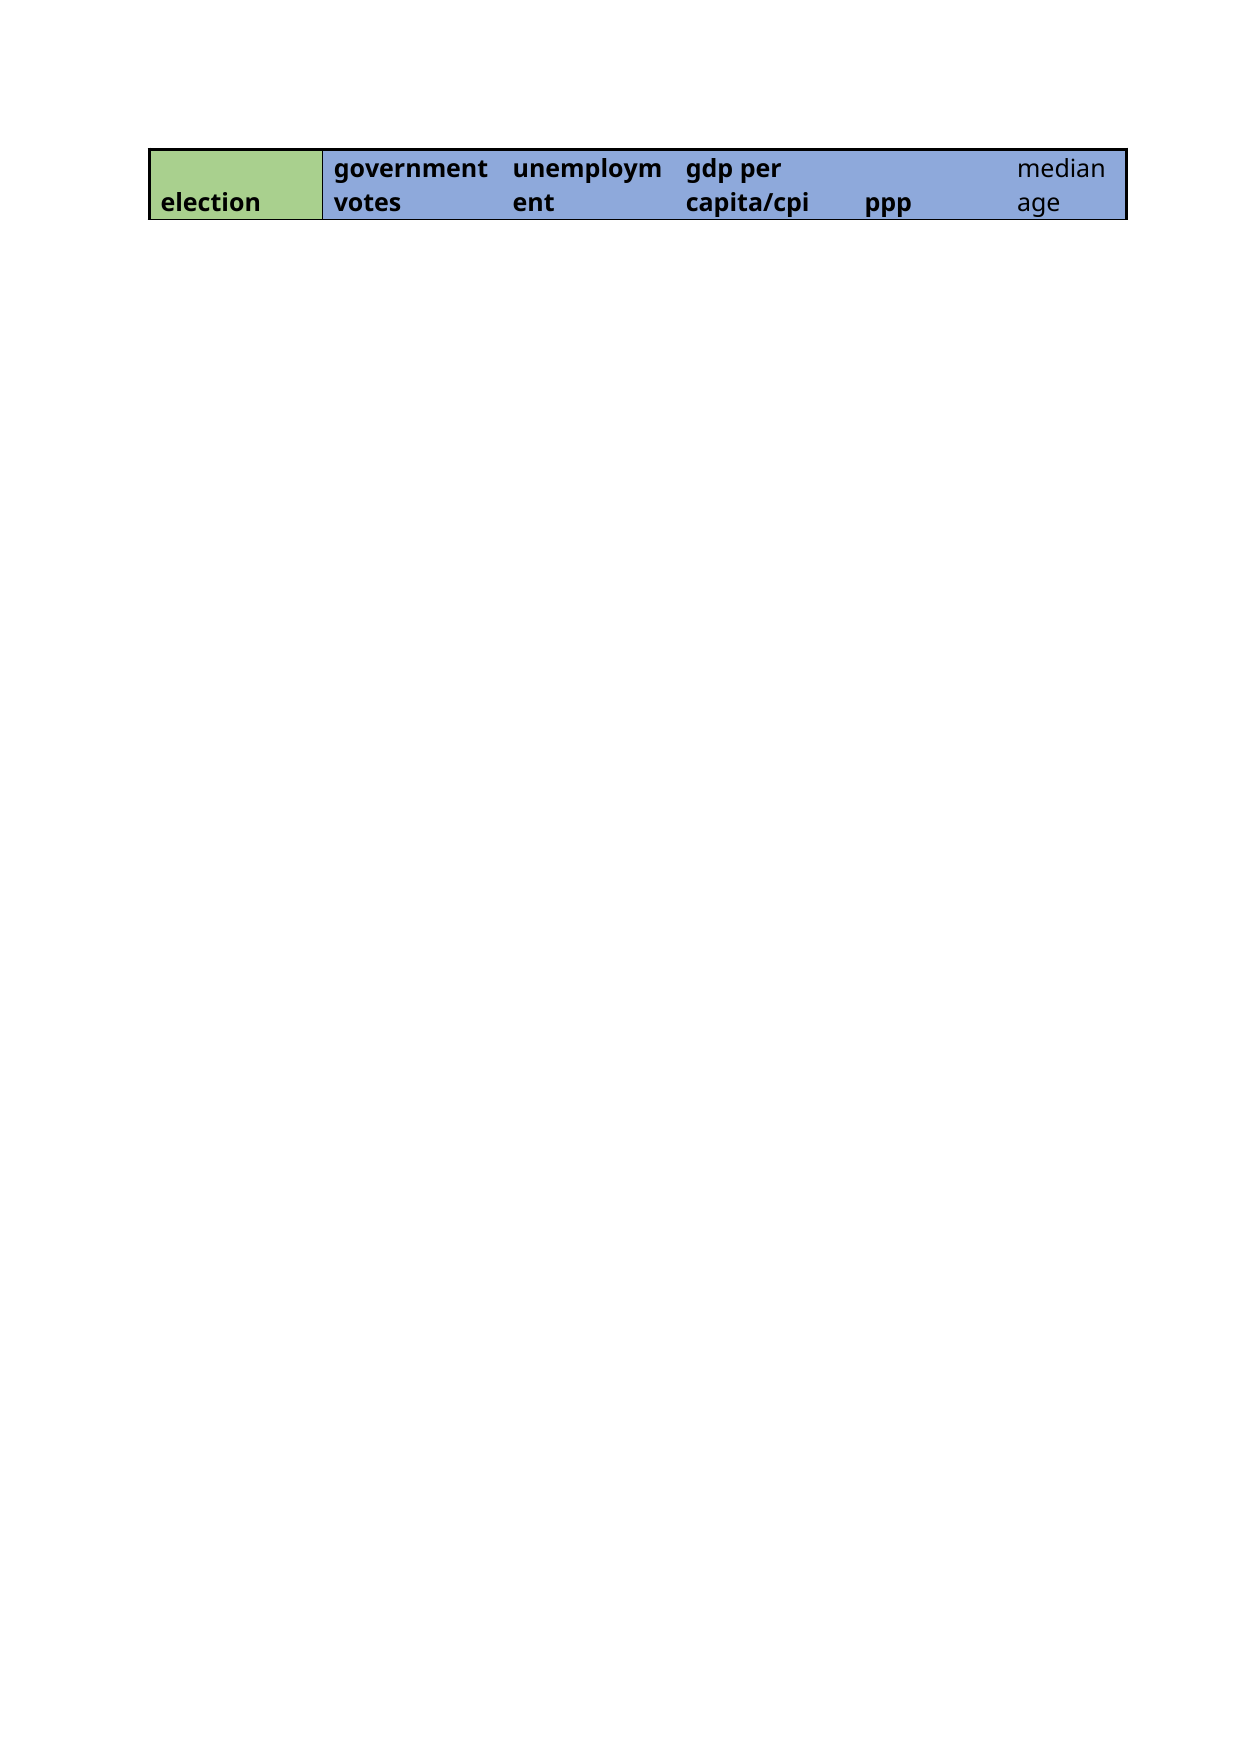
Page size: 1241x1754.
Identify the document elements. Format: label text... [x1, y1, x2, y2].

table_header gdp per capita/cpi [674, 151, 853, 219]
table_header ppp [853, 151, 1006, 219]
table_header unemployment [501, 151, 674, 219]
table_header election [151, 151, 322, 219]
table_header median age [1006, 151, 1125, 219]
table_header government votes [323, 151, 501, 219]
